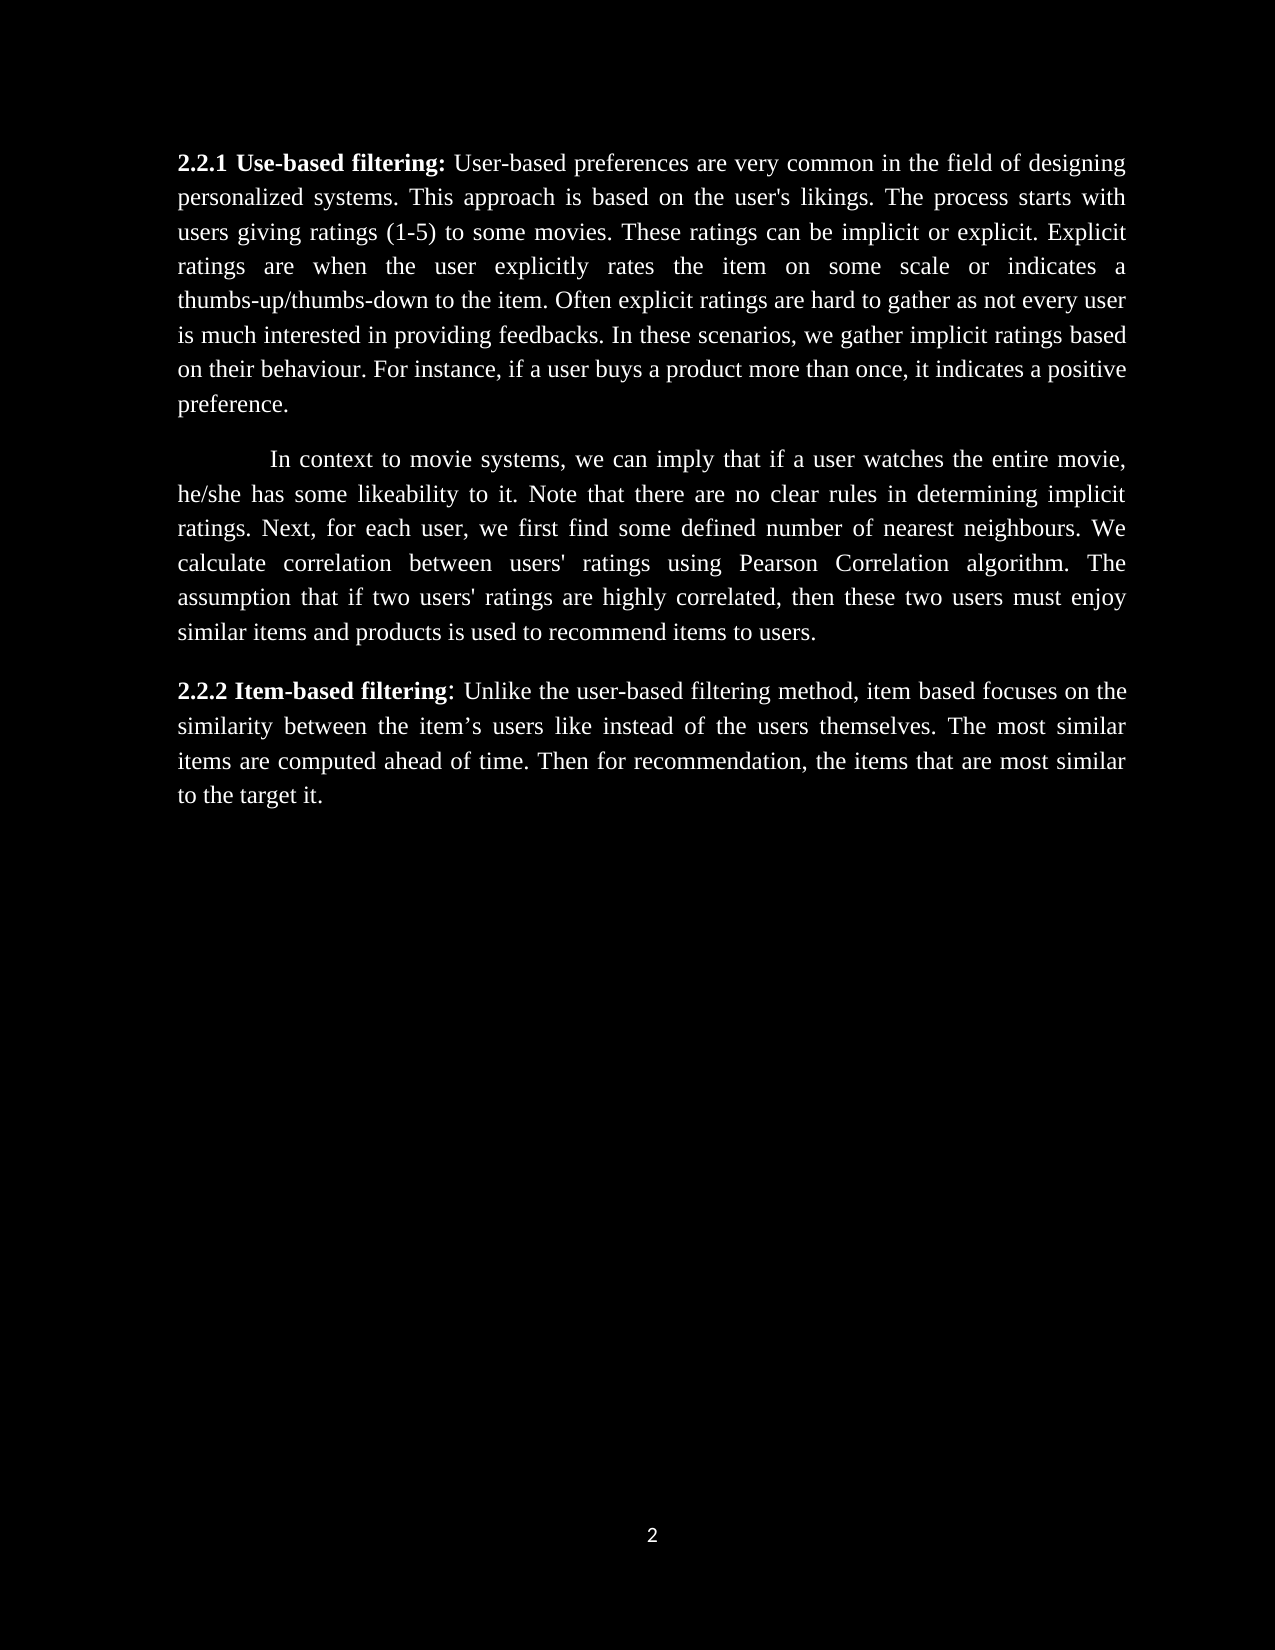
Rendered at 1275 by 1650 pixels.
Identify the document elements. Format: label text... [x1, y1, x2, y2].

text 2.2.1 Use-based filtering: User-based preferences are very common in the field of designing personalized systems. This approach is based on the user's likings. The process starts with users giving ratings (1-5) to some movies. These ratings can be implicit or explicit. Explicit ratings are when the user explicitly rates the item on some scale or indicates a thumbs-up/thumbs-down to the item. Often explicit ratings are hard to gather as not every user is much interested in providing feedbacks. In these scenarios, we gather implicit ratings based on their behaviour. For instance, if a user buys a product more than once, it indicates a positive preference. [177, 148, 1127, 418]
text In context to movie systems, we can imply that if a user watches the entire movie, he/she has some likeability to it. Note that there are no clear rules in determining implicit ratings. Next, for each user, we first find some defined number of nearest neighbours. We calculate correlation between users' ratings using Pearson Correlation algorithm. The assumption that if two users' ratings are highly correlated, then these two users must enjoy similar items and products is used to recommend items to users. [177, 444, 1127, 646]
text 2.2.2 Item-based filtering: Unlike the user-based filtering method, item based focuses on the similarity between the item’s users like instead of the users themselves. The most similar items are computed ahead of time. Then for recommendation, the items that are most similar to the target it. [177, 672, 1127, 809]
